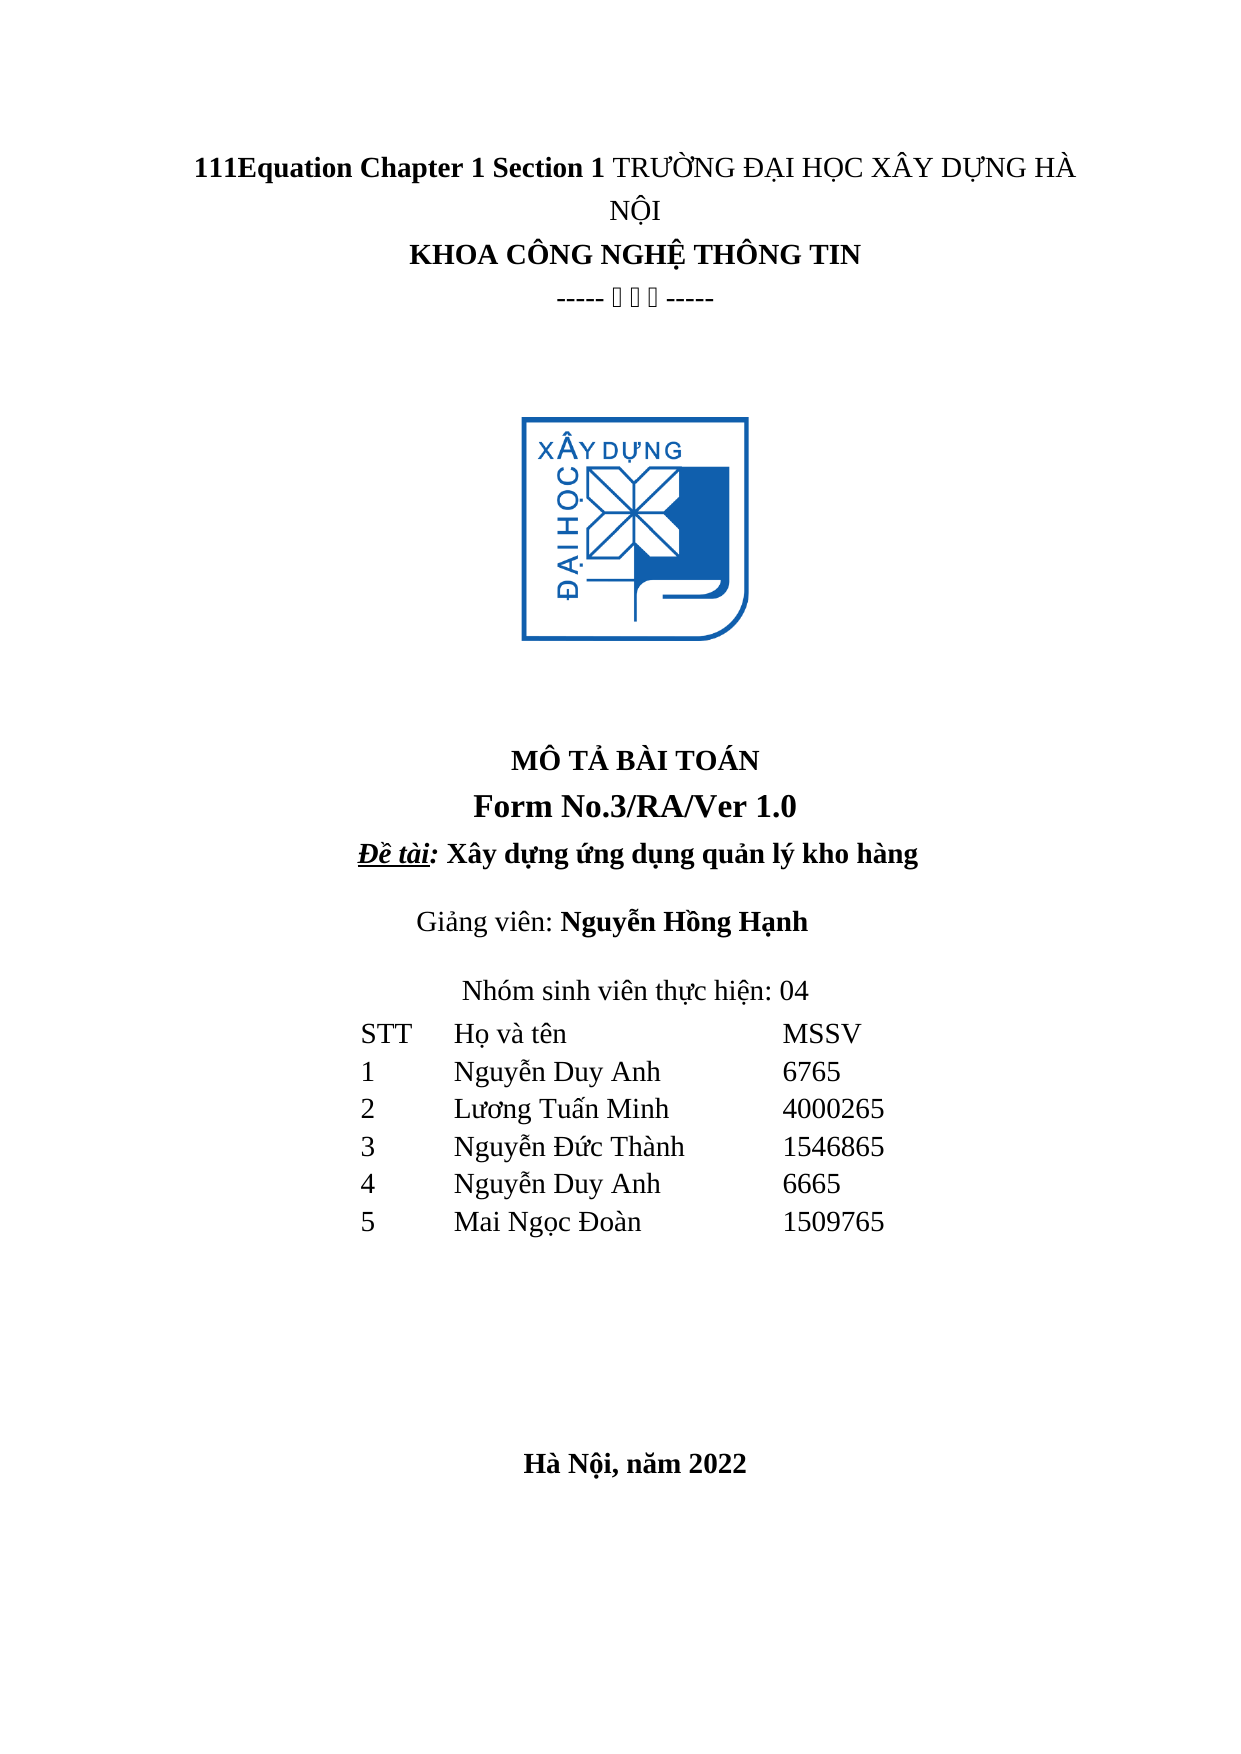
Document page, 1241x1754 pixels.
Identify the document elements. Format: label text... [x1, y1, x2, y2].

table_cell 6765 [771, 1054, 921, 1091]
table_cell Nguyễn Duy Anh [442, 1166, 771, 1204]
table_cell 1546865 [771, 1129, 921, 1166]
table_cell Nguyễn Đức Thành [442, 1129, 771, 1166]
table_cell Lương Tuấn Minh [442, 1091, 771, 1129]
table_cell 4000265 [771, 1091, 921, 1129]
table_cell 3 [349, 1129, 442, 1166]
subtitle TRƯỜNG ĐẠI HỌC XÂY DỰNG HÀ NỘI [180, 150, 1090, 227]
text KHOA CÔNG NGHỆ THÔNG TIN [180, 237, 1090, 271]
text Form No.3/RA/Ver 1.0 [180, 786, 1090, 824]
table_cell 1 [349, 1054, 442, 1091]
table_cell 4 [349, 1166, 442, 1204]
table_header STT [349, 1017, 442, 1054]
subtitle ----- ----- [180, 281, 1090, 314]
table_header Họ và tên [442, 1017, 771, 1054]
table_cell 5 [349, 1204, 442, 1241]
text Nhóm sinh viên thực hiện: 04 [180, 973, 1090, 1007]
table_cell Nguyễn Duy Anh [442, 1054, 771, 1091]
table_cell 2 [349, 1091, 442, 1129]
text Hà Nội, năm 2022 [180, 1447, 1090, 1480]
table_cell Mai Ngọc Đoàn [442, 1204, 771, 1241]
table_cell 1509765 [771, 1204, 921, 1241]
text Giảng viên: Nguyễn Hồng Hạnh [180, 904, 1090, 938]
text Đề tài: Xây dựng ứng dụng quản lý kho hàng [209, 836, 1066, 869]
table_cell 6665 [771, 1166, 921, 1204]
text MÔ TẢ BÀI TOÁN [180, 743, 1090, 776]
picture [521, 417, 749, 641]
table_header MSSV [771, 1017, 921, 1054]
